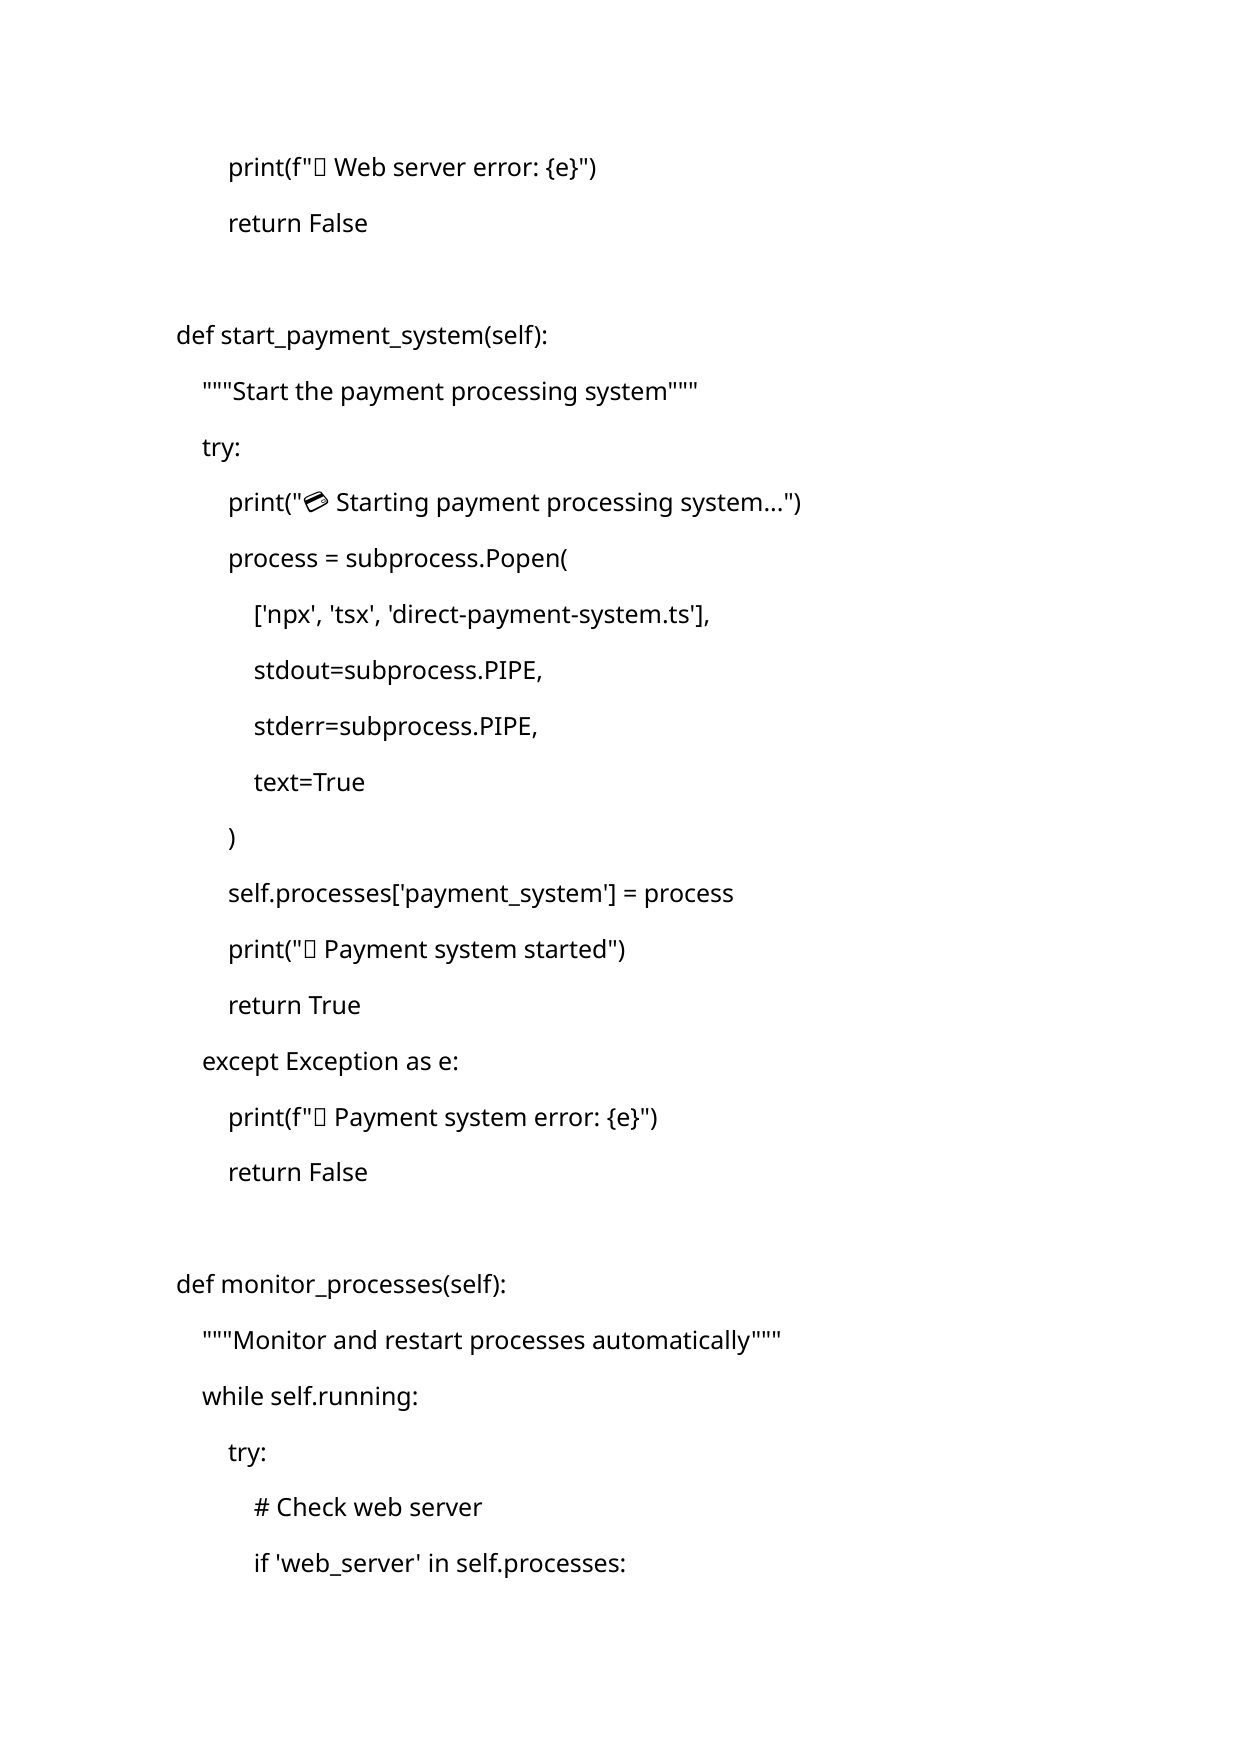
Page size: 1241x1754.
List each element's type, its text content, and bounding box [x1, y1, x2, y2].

text """Start the payment processing system""" [150, 373, 1090, 407]
text while self.running: [150, 1378, 1090, 1412]
text """Monitor and restart processes automatically""" [150, 1322, 1090, 1357]
text ) [150, 820, 1090, 854]
text try: [150, 1434, 1090, 1468]
text print("✅ Payment system started") [150, 932, 1090, 966]
text return False [150, 206, 1090, 240]
text if 'web_server' in self.processes: [150, 1546, 1090, 1580]
text def start_payment_system(self): [150, 317, 1090, 352]
text print(f"❌ Payment system error: {e}") [150, 1099, 1090, 1133]
text # Check web server [150, 1490, 1090, 1524]
text print("💳 Starting payment processing system...") [150, 485, 1090, 519]
text except Exception as e: [150, 1043, 1090, 1077]
text def monitor_processes(self): [150, 1267, 1090, 1301]
text process = subprocess.Popen( [150, 541, 1090, 575]
text text=True [150, 764, 1090, 798]
text return False [150, 1155, 1090, 1189]
text self.processes['payment_system'] = process [150, 876, 1090, 910]
text stderr=subprocess.PIPE, [150, 708, 1090, 742]
text ['npx', 'tsx', 'direct-payment-system.ts'], [150, 597, 1090, 631]
text try: [150, 429, 1090, 463]
text stdout=subprocess.PIPE, [150, 652, 1090, 687]
text print(f"❌ Web server error: {e}") [150, 150, 1090, 184]
text return True [150, 987, 1090, 1022]
